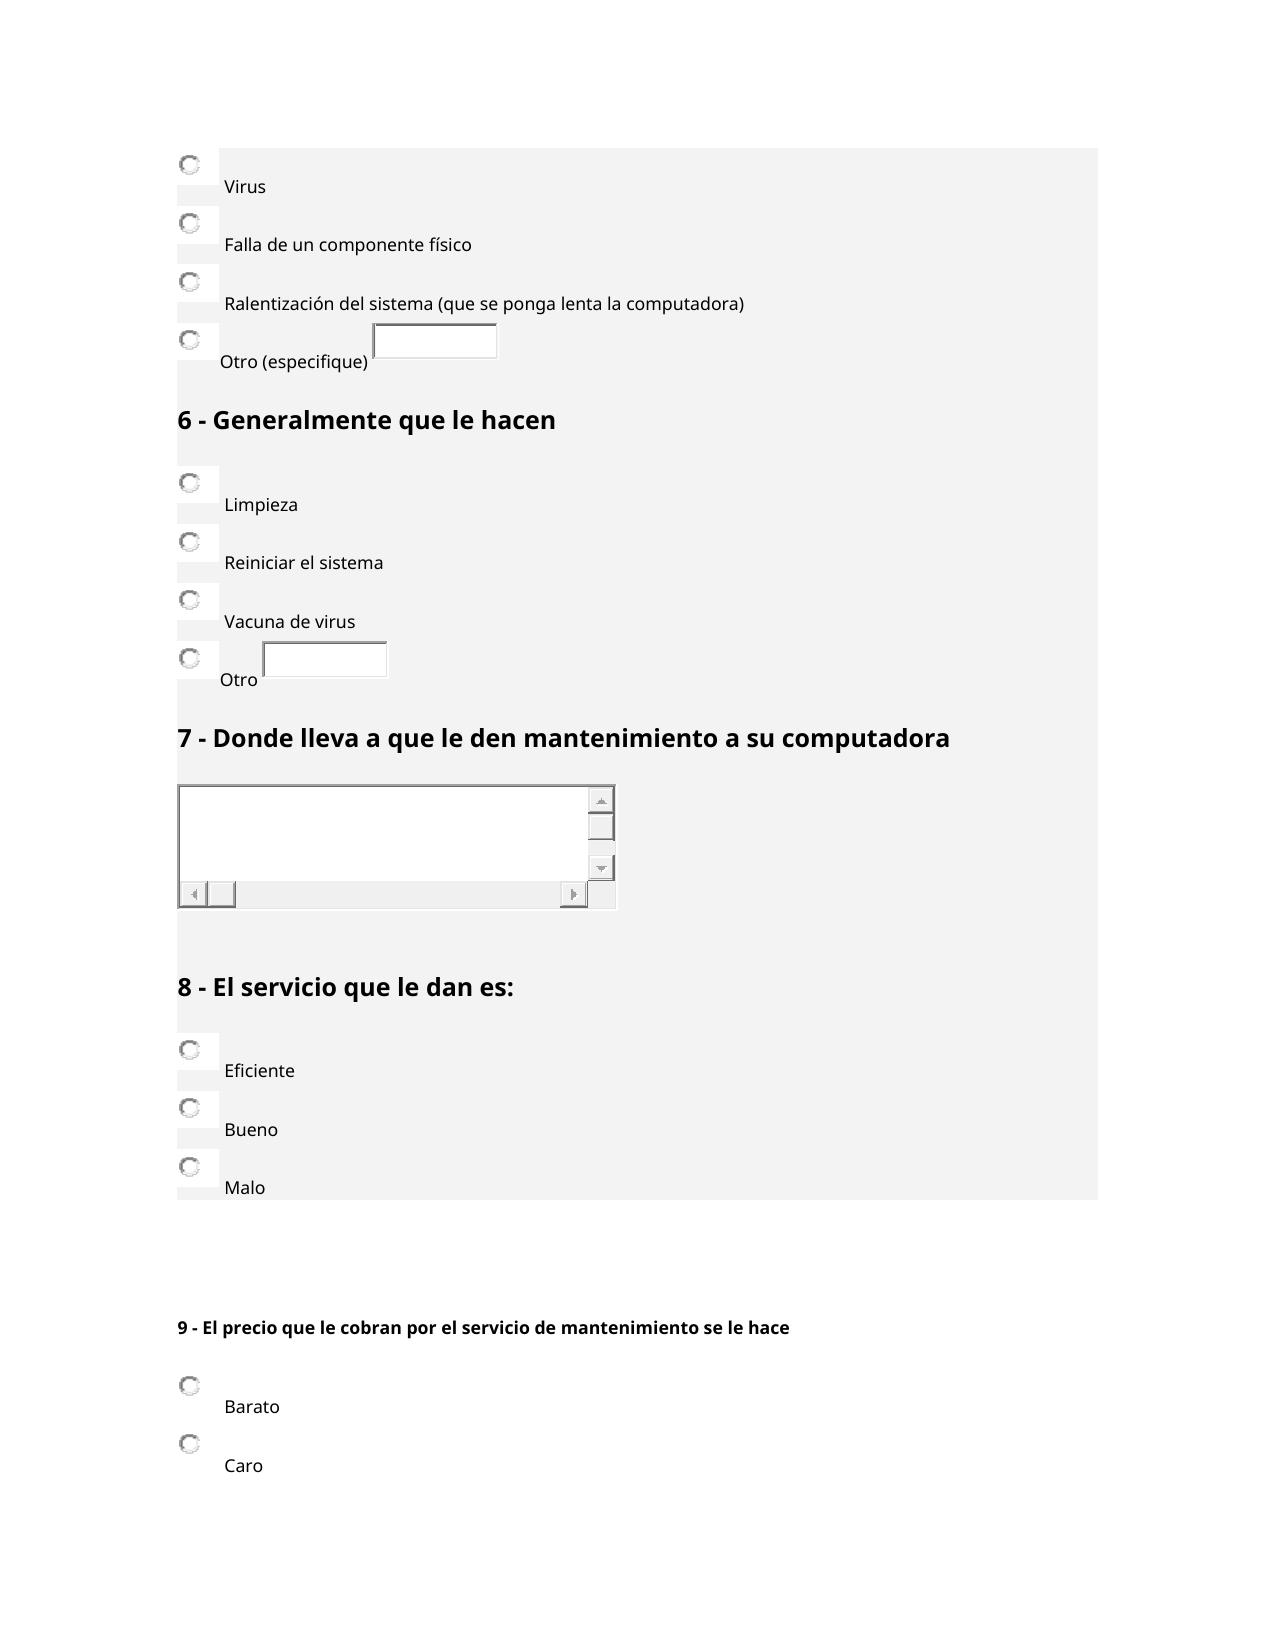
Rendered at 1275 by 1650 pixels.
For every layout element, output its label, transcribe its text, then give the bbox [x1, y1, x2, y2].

text Vacuna de virus [177, 583, 1098, 633]
text Reiniciar el sistema [177, 524, 1098, 575]
text 7 - Donde lleva a que le den mantenimiento a su computadora [177, 721, 1098, 755]
text Falla de un componente físico [177, 206, 1098, 257]
text Otro (especifique) [177, 323, 1098, 373]
text Otro [177, 641, 1098, 692]
text 6 - Generalmente que le hacen [177, 403, 1098, 437]
text Eficiente [177, 1032, 1098, 1083]
text Bueno [177, 1091, 1098, 1142]
text Barato [177, 1368, 1098, 1419]
text Malo [177, 1149, 1098, 1200]
text Limpieza [177, 466, 1098, 517]
text Ralentización del sistema (que se ponga lenta la computadora) [177, 264, 1098, 315]
text Virus [177, 148, 1098, 198]
text 9 - El precio que le cobran por el servicio de mantenimiento se le hace [177, 1314, 1098, 1339]
text 8 - El servicio que le dan es: [177, 969, 1098, 1003]
text Caro [177, 1427, 1098, 1477]
